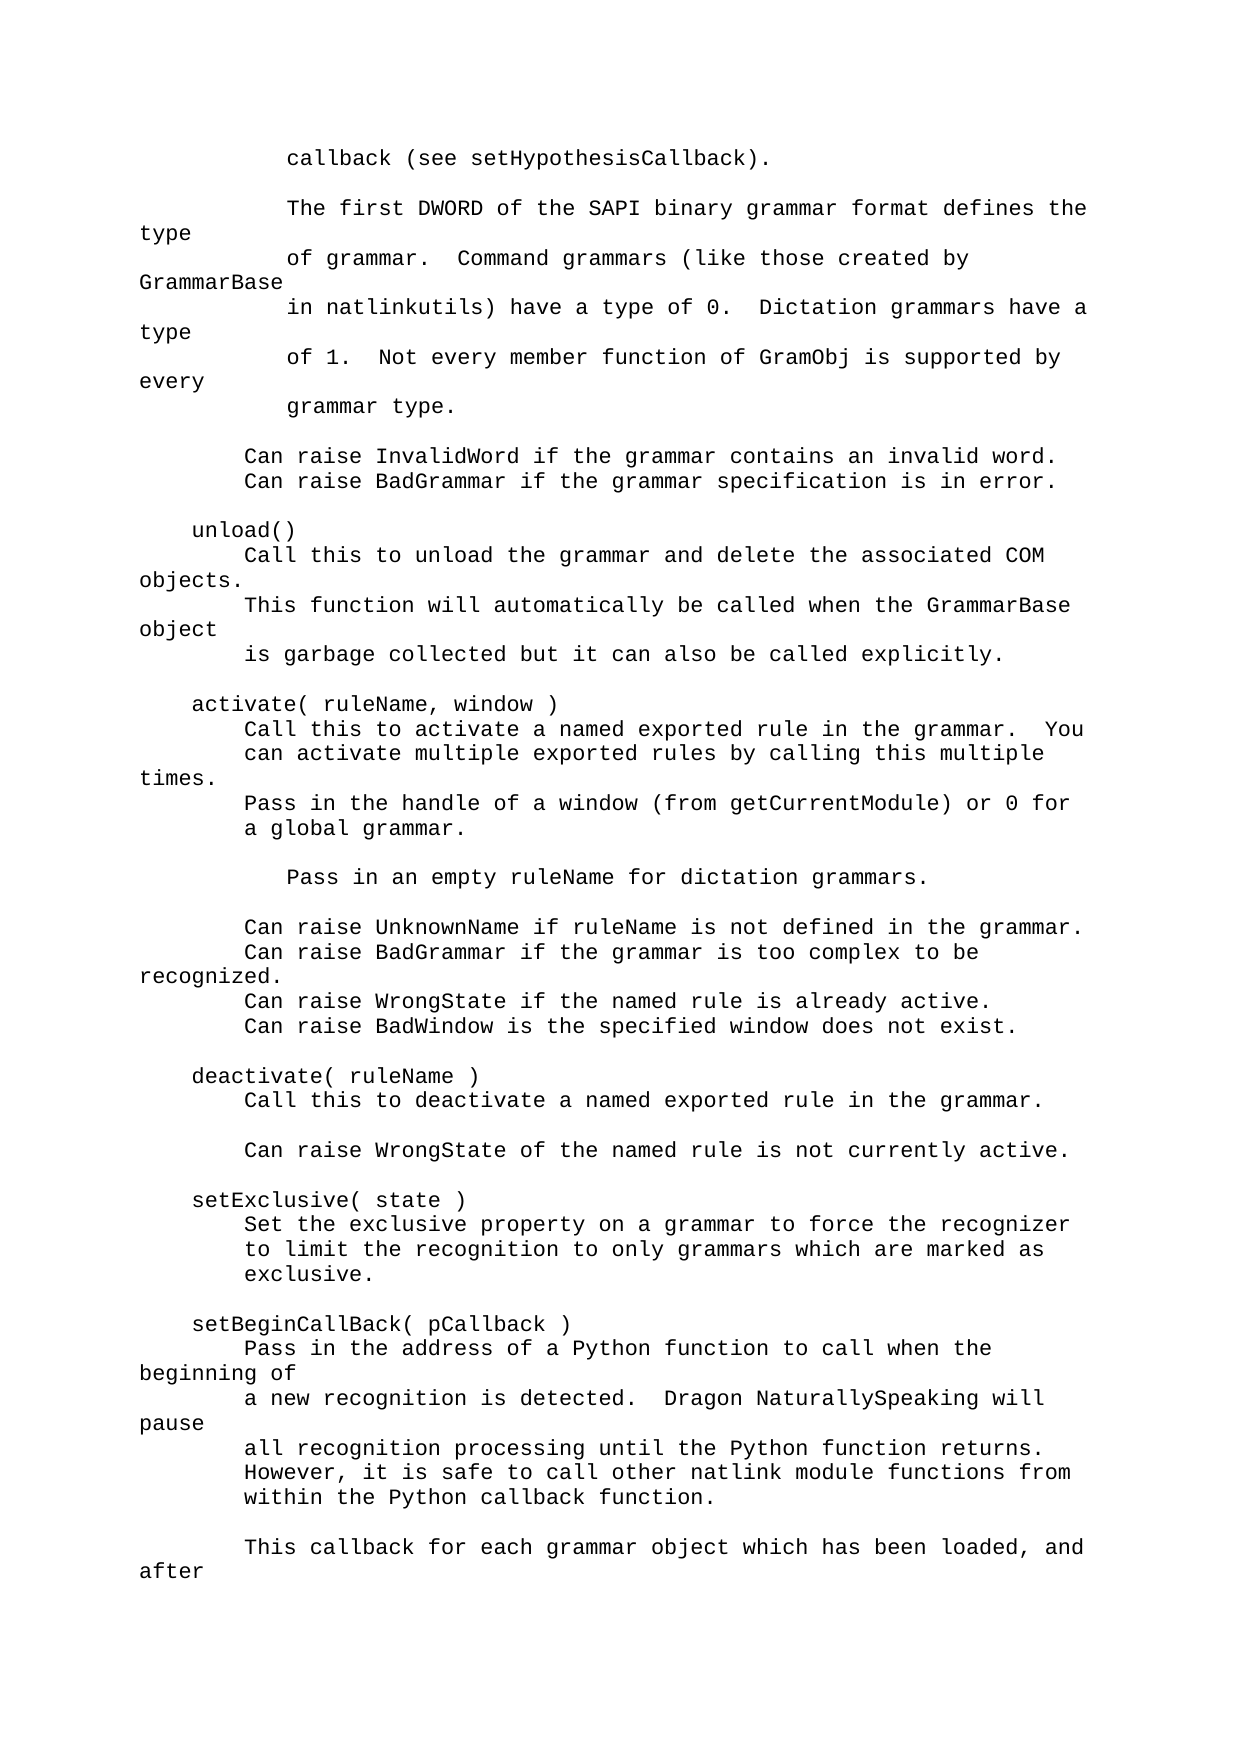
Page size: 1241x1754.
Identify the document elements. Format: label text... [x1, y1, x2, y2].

text This callback for each grammar object which has been loaded, and after [139, 1536, 1101, 1586]
text This function will automatically be called when the GrammarBase object [139, 594, 1101, 643]
text setExclusive( state ) [139, 1189, 1101, 1214]
text is garbage collected but it can also be called explicitly. [139, 643, 1101, 668]
text a global grammar. [139, 817, 1101, 842]
text unload() [139, 519, 1101, 544]
text of grammar. Command grammars (like those created by GrammarBase [139, 247, 1101, 296]
text Call this to deactivate a named exported rule in the grammar. [139, 1090, 1101, 1114]
text Can raise WrongState of the named rule is not currently active. [139, 1139, 1101, 1164]
text callback (see setHypothesisCallback). [139, 148, 1101, 172]
text Pass in the address of a Python function to call when the beginning of [139, 1338, 1101, 1387]
text setBeginCallBack( pCallback ) [139, 1313, 1101, 1338]
text Can raise WrongState if the named rule is already active. [139, 991, 1101, 1015]
text activate( ruleName, window ) [139, 693, 1101, 718]
text to limit the recognition to only grammars which are marked as [139, 1238, 1101, 1263]
text exclusive. [139, 1263, 1101, 1288]
text grammar type. [139, 396, 1101, 420]
text deactivate( ruleName ) [139, 1065, 1101, 1090]
text in natlinkutils) have a type of 0. Dictation grammars have a type [139, 296, 1101, 346]
text Can raise BadGrammar if the grammar specification is in error. [139, 470, 1101, 495]
text all recognition processing until the Python function returns. [139, 1437, 1101, 1462]
text of 1. Not every member function of GramObj is supported by every [139, 346, 1101, 396]
text a new recognition is detected. Dragon NaturallySpeaking will pause [139, 1387, 1101, 1437]
text Can raise InvalidWord if the grammar contains an invalid word. [139, 445, 1101, 470]
text Can raise BadGrammar if the grammar is too complex to be recognized. [139, 941, 1101, 991]
text Can raise UnknownName if ruleName is not defined in the grammar. [139, 916, 1101, 941]
text within the Python callback function. [139, 1486, 1101, 1511]
text The first DWORD of the SAPI binary grammar format defines the type [139, 197, 1101, 247]
text However, it is safe to call other natlink module functions from [139, 1462, 1101, 1486]
text Set the exclusive property on a grammar to force the recognizer [139, 1214, 1101, 1238]
text Pass in the handle of a window (from getCurrentModule) or 0 for [139, 792, 1101, 817]
text Call this to activate a named exported rule in the grammar. You [139, 718, 1101, 743]
text Pass in an empty ruleName for dictation grammars. [139, 867, 1101, 891]
text Can raise BadWindow is the specified window does not exist. [139, 1015, 1101, 1040]
text Call this to unload the grammar and delete the associated COM objects. [139, 544, 1101, 594]
text can activate multiple exported rules by calling this multiple times. [139, 743, 1101, 792]
